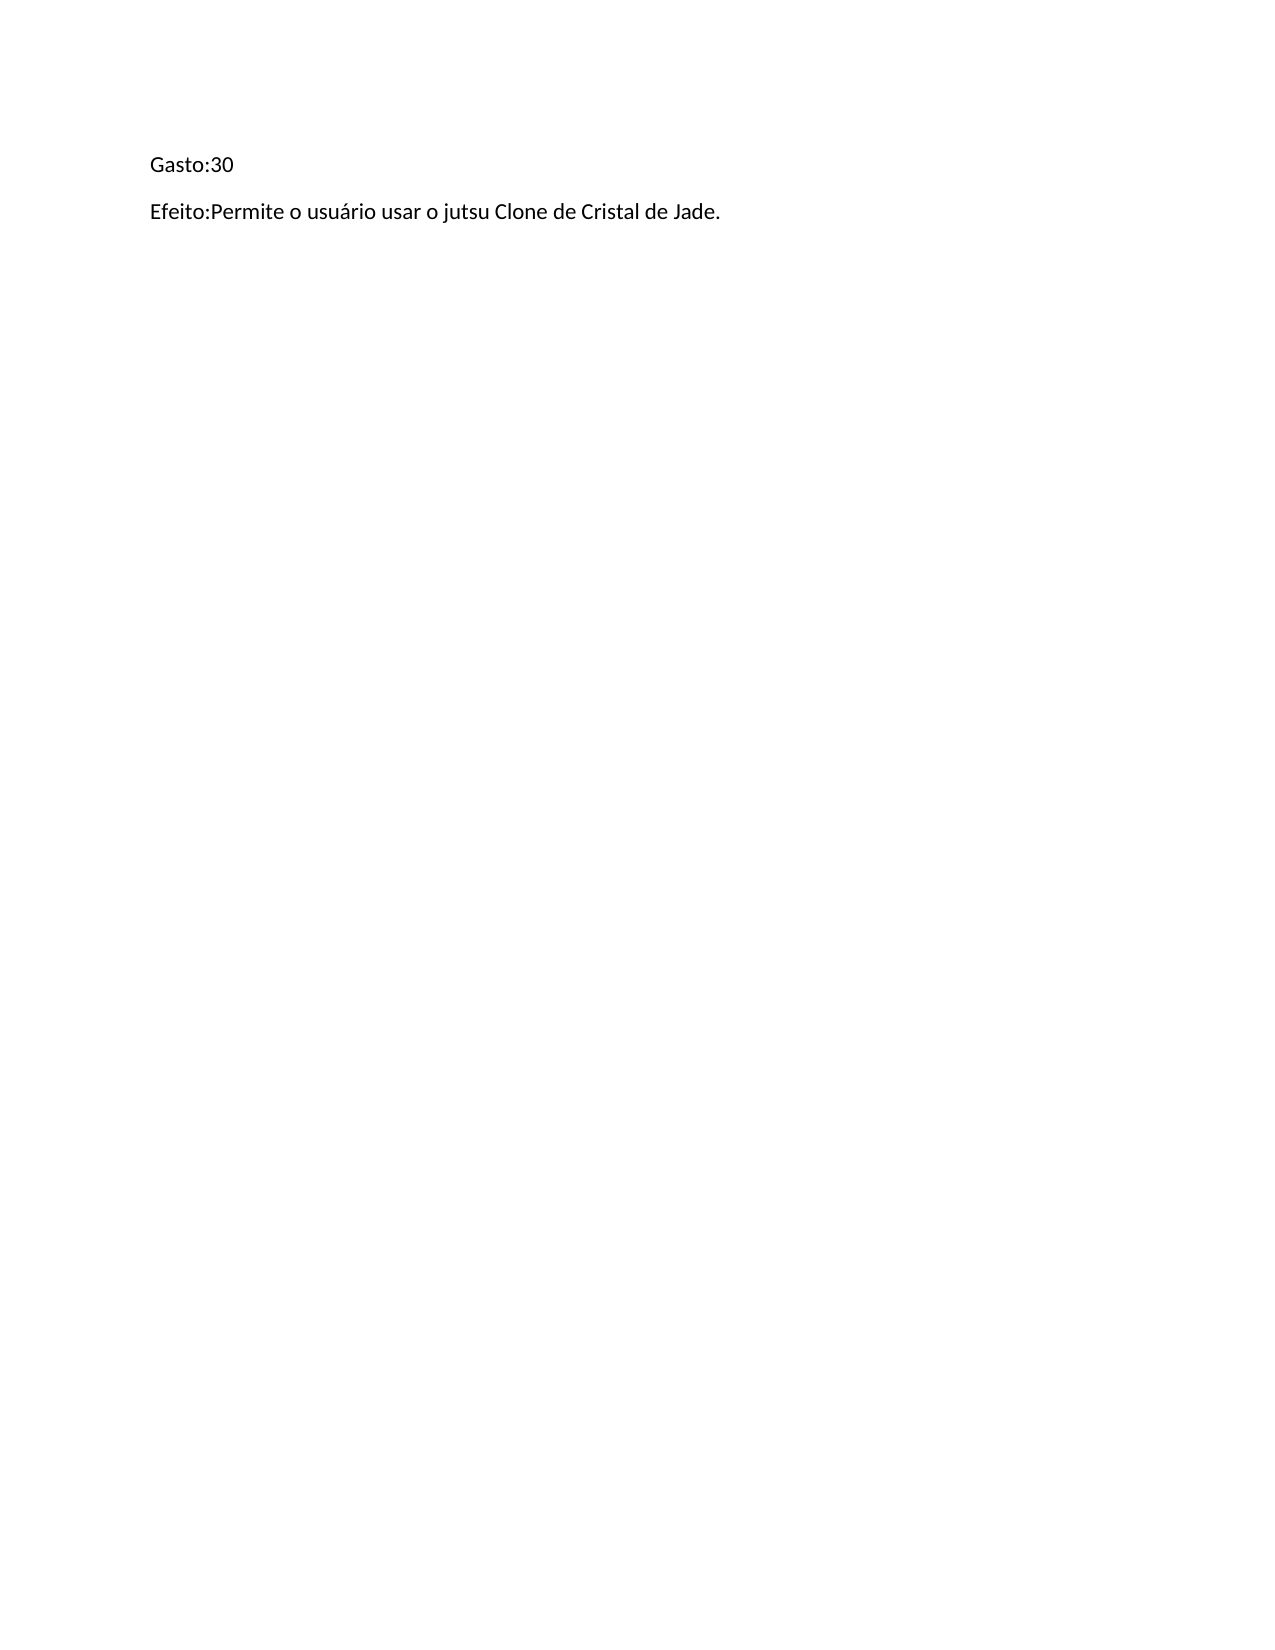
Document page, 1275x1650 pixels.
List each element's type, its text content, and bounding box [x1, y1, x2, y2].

text Efeito:Permite o usuário usar o jutsu Clone de Cristal de Jade. [150, 197, 1125, 225]
text Gasto:30 [150, 150, 1125, 178]
